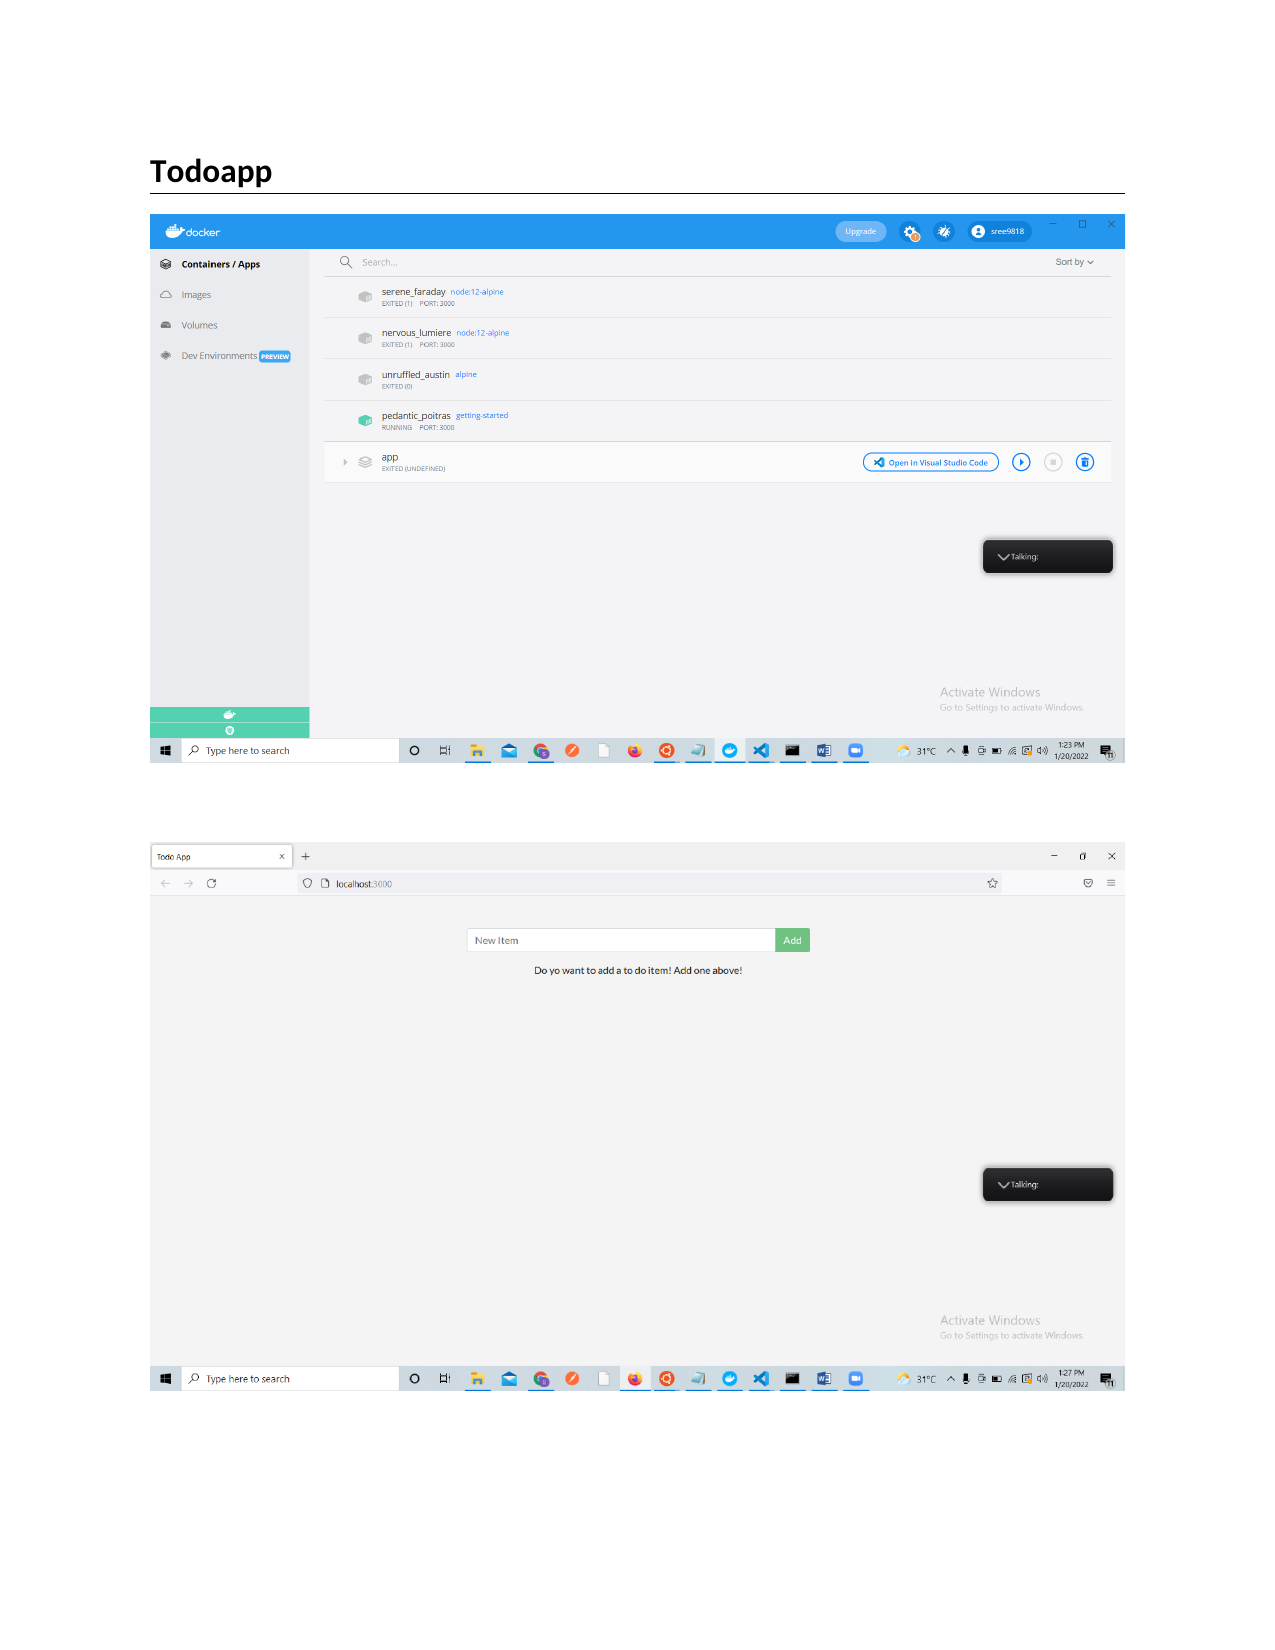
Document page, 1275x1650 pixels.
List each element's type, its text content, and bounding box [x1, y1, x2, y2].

picture [150, 842, 1125, 1391]
picture [150, 214, 1125, 763]
text Todoapp [150, 150, 1125, 193]
